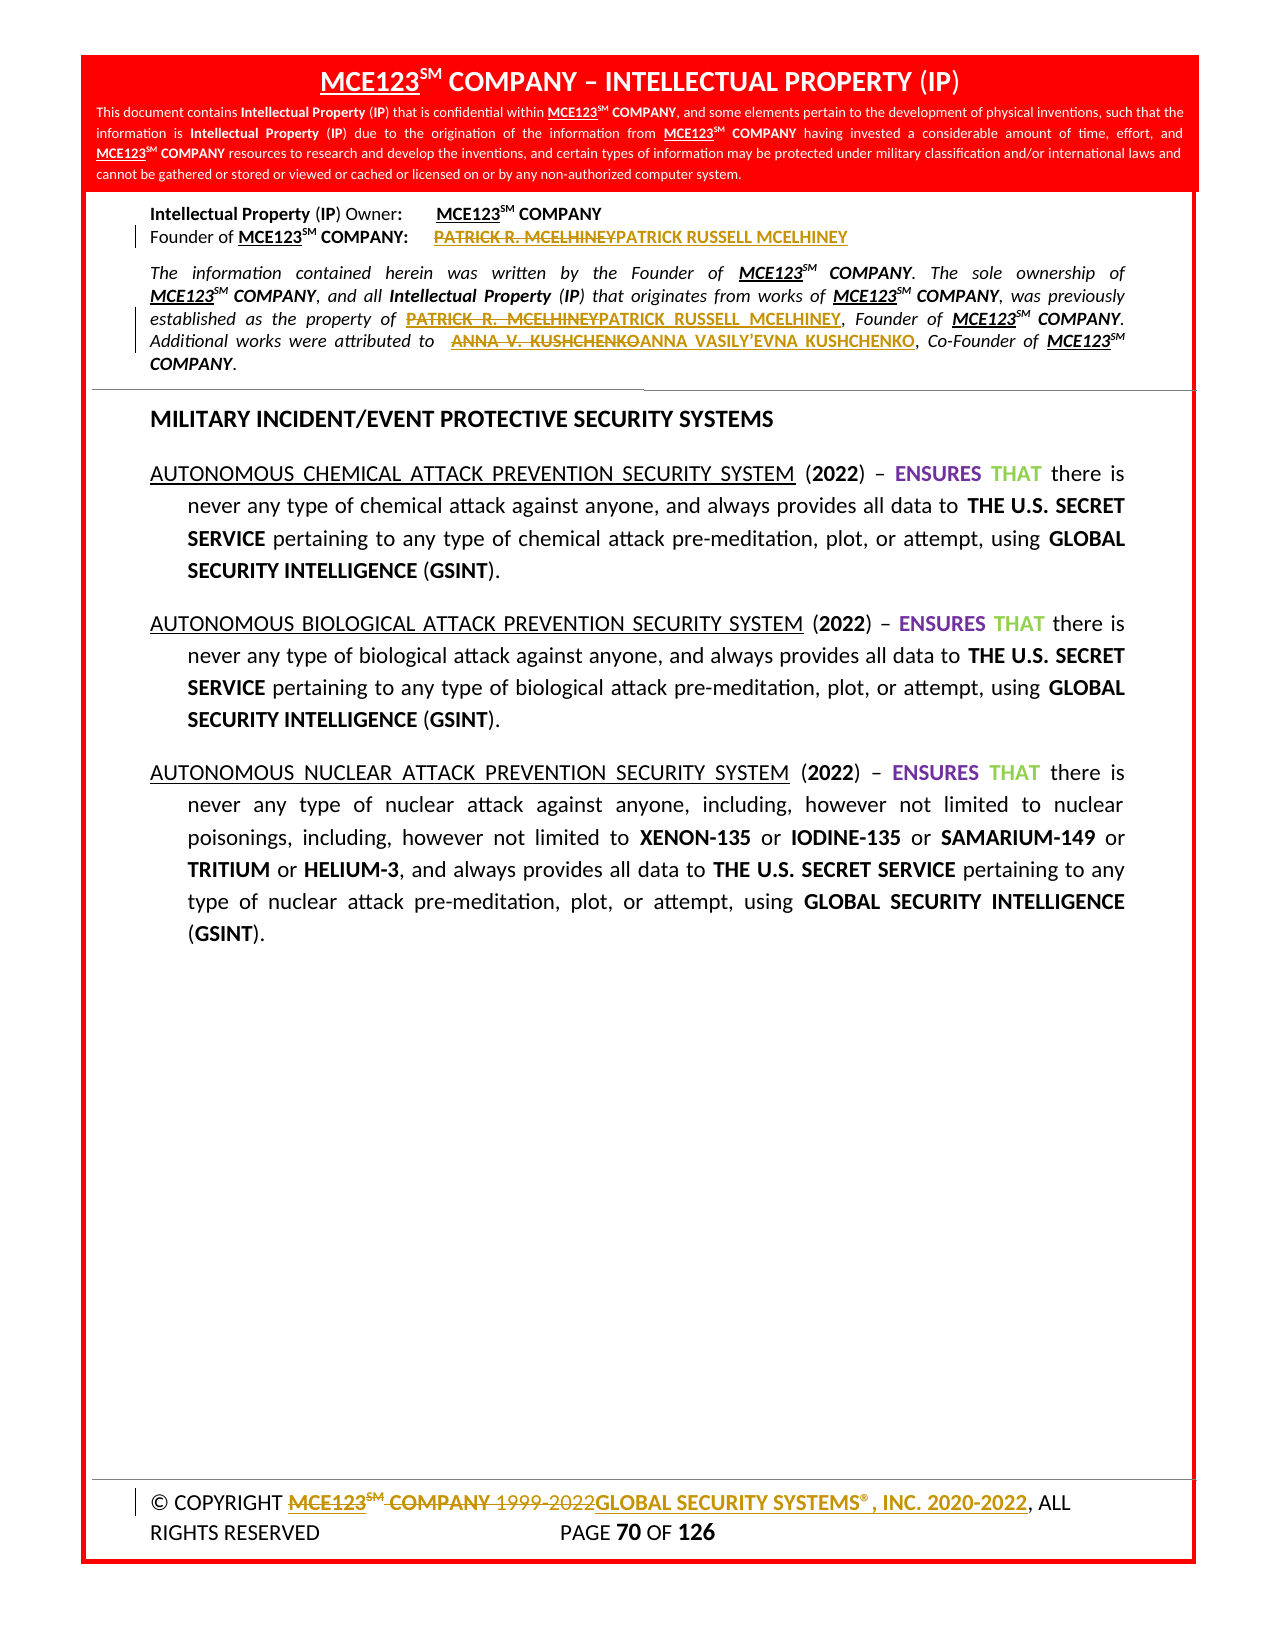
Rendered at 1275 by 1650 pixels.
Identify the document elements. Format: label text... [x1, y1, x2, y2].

text AUTONOMOUS NUCLEAR ATTACK PREVENTION SECURITY SYSTEM (2022) – ENSURES THAT there is never any type of nuclear attack against anyone, including, however not limited to nuclear poisonings, including, however not limited to XENON-135 or IODINE-135 or SAMARIUM-149 or TRITIUM or HELIUM-3, and always provides all data to THE U.S. SECRET SERVICE pertaining to any type of nuclear attack pre-meditation, plot, or attempt, using GLOBAL SECURITY INTELLIGENCE (GSINT). [150, 758, 1125, 947]
text MILITARY INCIDENT/EVENT PROTECTIVE SECURITY SYSTEMS [150, 403, 1125, 434]
text AUTONOMOUS CHEMICAL ATTACK PREVENTION SECURITY SYSTEM (2022) – ENSURES THAT there is never any type of chemical attack against anyone, and always provides all data to THE U.S. SECRET SERVICE pertaining to any type of chemical attack pre-meditation, plot, or attempt, using GLOBAL SECURITY INTELLIGENCE (GSINT). [150, 459, 1125, 584]
text AUTONOMOUS BIOLOGICAL ATTACK PREVENTION SECURITY SYSTEM (2022) – ENSURES THAT there is never any type of biological attack against anyone, and always provides all data to THE U.S. SECRET SERVICE pertaining to any type of biological attack pre-meditation, plot, or attempt, using GLOBAL SECURITY INTELLIGENCE (GSINT). [150, 609, 1125, 733]
